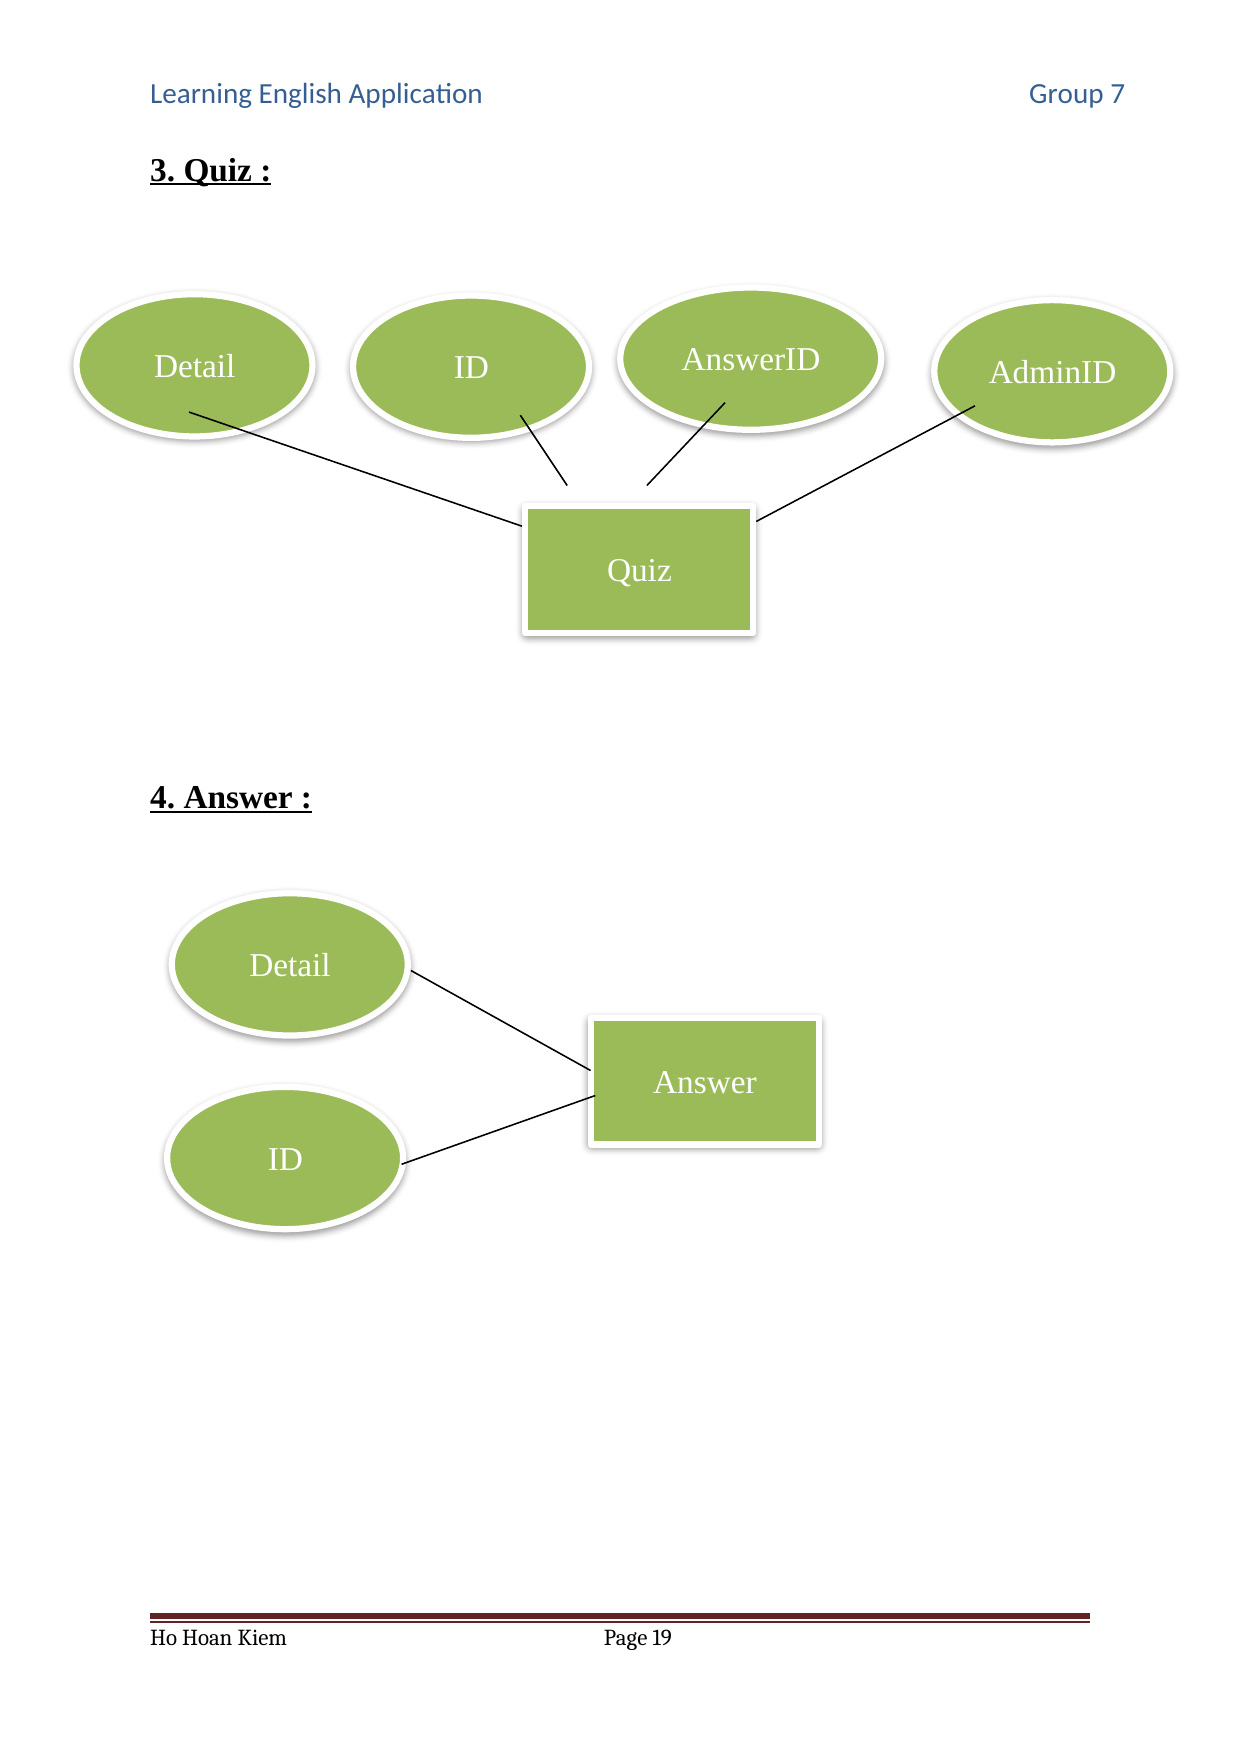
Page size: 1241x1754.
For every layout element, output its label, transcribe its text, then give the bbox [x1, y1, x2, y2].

text 3. Quiz : [150, 150, 1090, 188]
text 4. Answer : [150, 778, 1090, 845]
